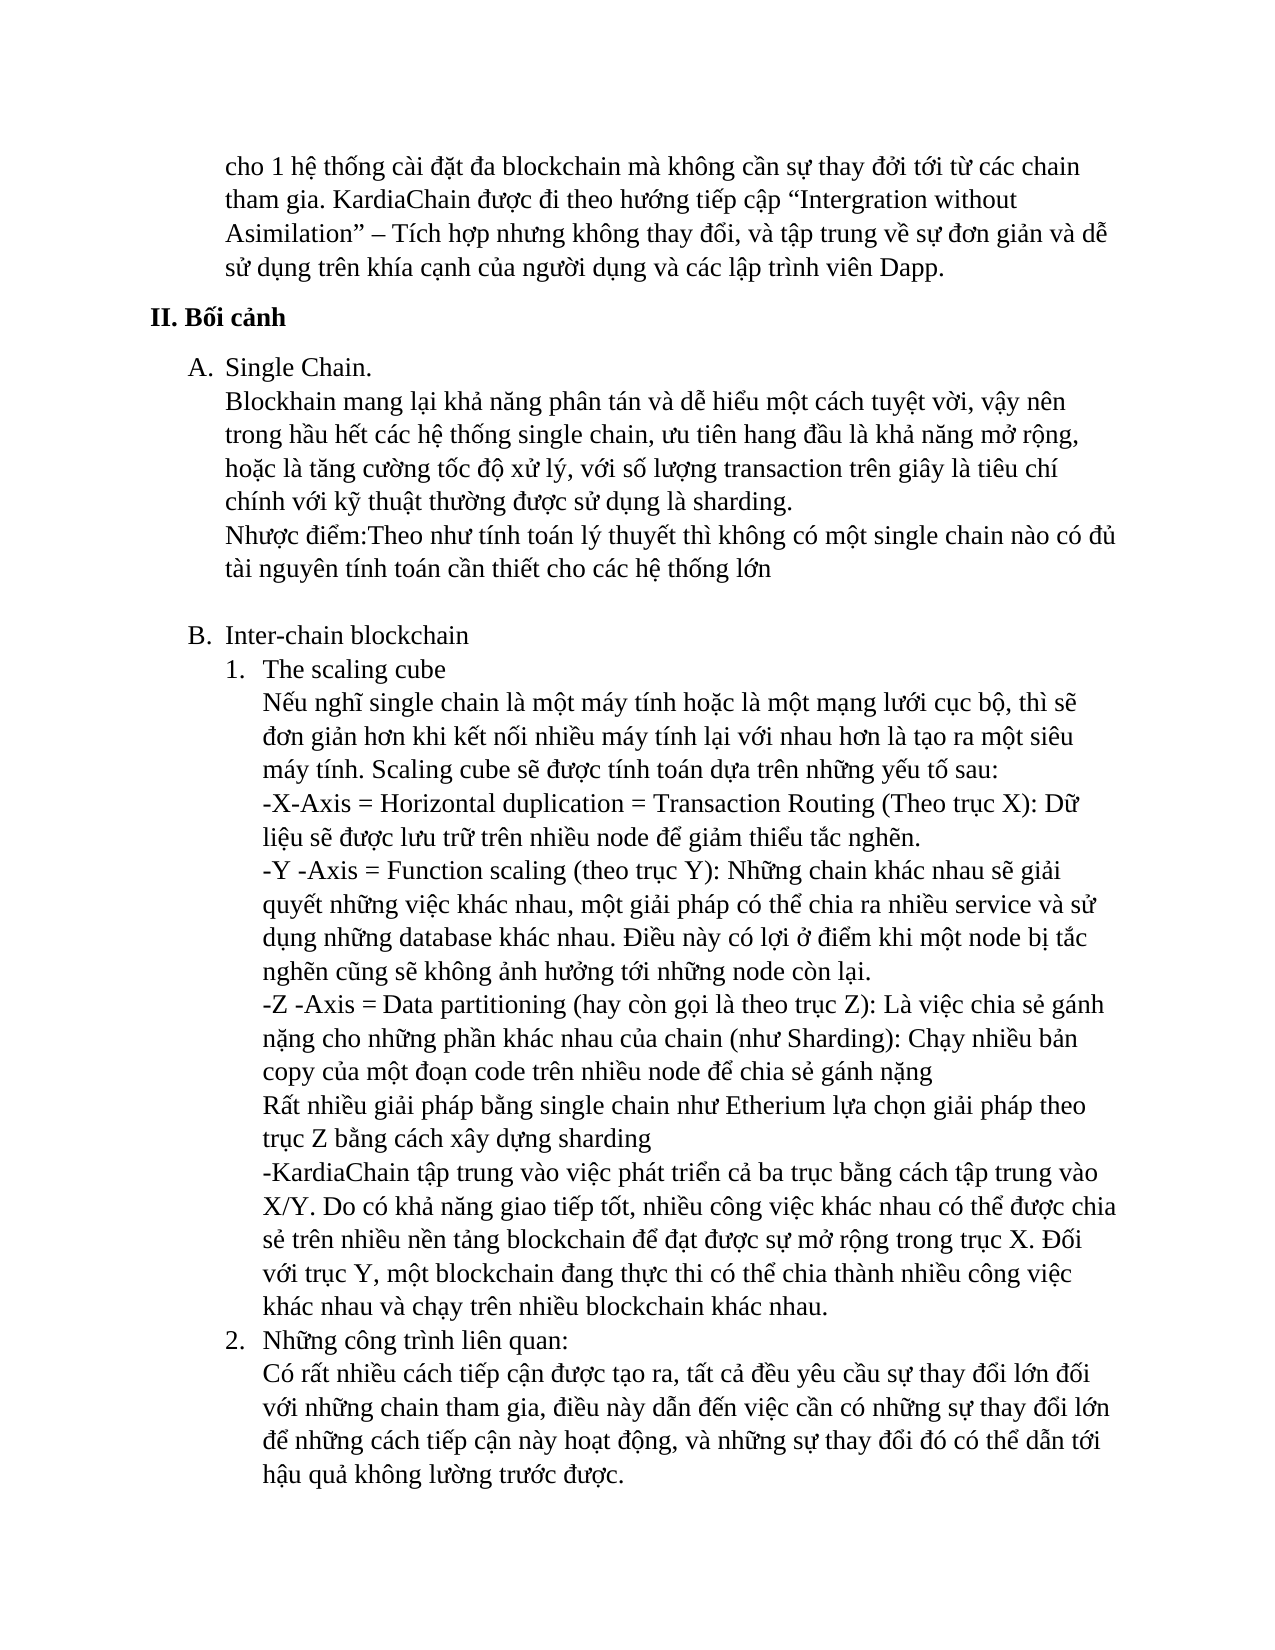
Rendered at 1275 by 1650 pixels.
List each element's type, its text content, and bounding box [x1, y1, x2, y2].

list Có rất nhiều cách tiếp cận được tạo ra, tất cả đều yêu cầu sự thay đổi lớn đối với những chain tham gia, điều này dẫn đến việc cần có những sự thay đổi lớn để những cách tiếp cận này hoạt động, và những sự thay đổi đó có thể dẫn tới hậu quả không lường trước được. [262, 1357, 1125, 1489]
list Nhược điểm:Theo như tính toán lý thuyết thì không có một single chain nào có đủ tài nguyên tính toán cần thiết cho các hệ thống lớn [225, 519, 1125, 583]
list Nếu nghĩ single chain là một máy tính hoặc là một mạng lưới cục bộ, thì sẽ đơn giản hơn khi kết nối nhiều máy tính lại với nhau hơn là tạo ra một siêu máy tính. Scaling cube sẽ được tính toán dựa trên những yếu tố sau: [262, 686, 1125, 785]
list -X-Axis = Horizontal duplication = Transaction Routing (Theo trục X): Dữ liệu sẽ được lưu trữ trên nhiều node để giảm thiểu tắc nghẽn. [262, 787, 1125, 852]
list Blockhain mang lại khả năng phân tán và dễ hiểu một cách tuyệt vời, vậy nên trong hầu hết các hệ thống single chain, ưu tiên hang đầu là khả năng mở rộng, hoặc là tăng cường tốc độ xử lý, với số lượng transaction trên giây là tiêu chí chính với kỹ thuật thường được sử dụng là sharding. [225, 384, 1125, 516]
list -Z -Axis = Data partitioning (hay còn gọi là theo trục Z): Là việc chia sẻ gánh nặng cho những phần khác nhau của chain (như Sharding): Chạy nhiều bản copy của một đoạn code trên nhiều node để chia sẻ gánh nặng [262, 988, 1125, 1087]
list Inter-chain blockchain [187, 619, 1125, 651]
list Rất nhiều giải pháp bằng single chain như Etherium lựa chọn giải pháp theo trục Z bằng cách xây dựng sharding [262, 1089, 1125, 1154]
list Single Chain. [187, 351, 1125, 382]
list -Y -Axis = Function scaling (theo trục Y): Những chain khác nhau sẽ giải quyết những việc khác nhau, một giải pháp có thể chia ra nhiều service và sử dụng những database khác nhau. Điều này có lợi ở điểm khi một node bị tắc nghẽn cũng sẽ không ảnh hưởng tới những node còn lại. [262, 854, 1125, 986]
list -KardiaChain tập trung vào việc phát triển cả ba trục bằng cách tập trung vào X/Y. Do có khả năng giao tiếp tốt, nhiều công việc khác nhau có thể được chia sẻ trên nhiều nền tảng blockchain để đạt được sự mở rộng trong trục X. Đối với trục Y, một blockchain đang thực thi có thể chia thành nhiều công việc khác nhau và chạy trên nhiều blockchain khác nhau. [262, 1156, 1125, 1321]
text II. Bối cảnh [150, 301, 1125, 332]
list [225, 150, 1125, 282]
list Những công trình liên quan: [225, 1324, 1125, 1355]
list The scaling cube [225, 653, 1125, 684]
